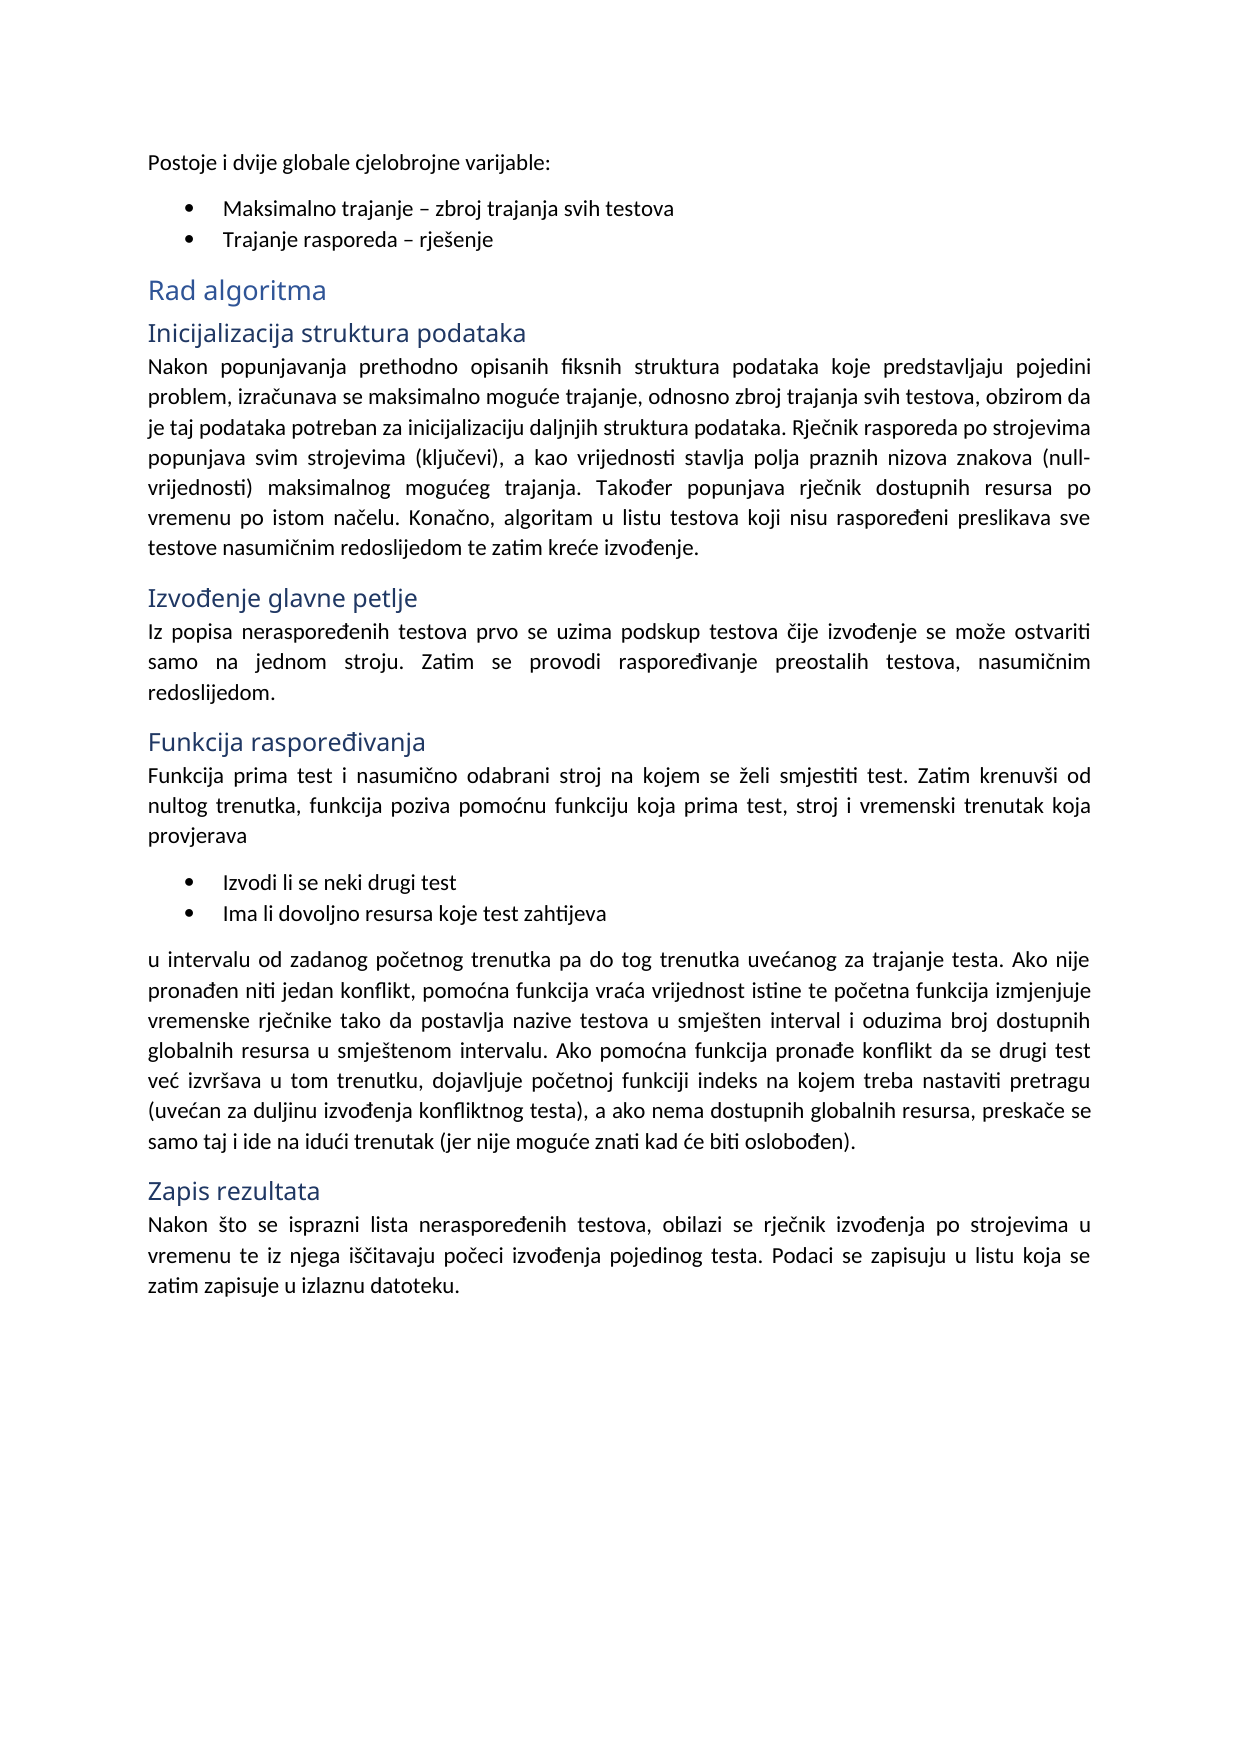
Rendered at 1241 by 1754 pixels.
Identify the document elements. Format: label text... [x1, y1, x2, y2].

text Nakon što se isprazni lista neraspoređenih testova, obilazi se rječnik izvođenja po strojevima u vremenu te iz njega iščitavaju počeci izvođenja pojedinog testa. Podaci se zapisuju u listu koja se zatim zapisuje u izlaznu datoteku. [148, 1211, 1093, 1299]
list Izvodi li se neki drugi test [185, 868, 1093, 897]
text u intervalu od zadanog početnog trenutka pa do tog trenutka uvećanog za trajanje testa. Ako nije pronađen niti jedan konflikt, pomoćna funkcija vraća vrijednost istine te početna funkcija izmjenjuje vremenske rječnike tako da postavlja nazive testova u smješten interval i oduzima broj dostupnih globalnih resursa u smještenom intervalu. Ako pomoćna funkcija pronađe konflikt da se drugi test već izvršava u tom trenutku, dojavljuje početnoj funkciji indeks na kojem treba nastaviti pretragu (uvećan za duljinu izvođenja konfliktnog testa), a ako nema dostupnih globalnih resursa, preskače se samo taj i ide na idući trenutak (jer nije moguće znati kad će biti oslobođen). [148, 946, 1093, 1155]
text Iz popisa neraspoređenih testova prvo se uzima podskup testova čije izvođenje se može ostvariti samo na jednom stroju. Zatim se provodi raspoređivanje preostalih testova, nasumičnim redoslijedom. [148, 617, 1093, 706]
subtitle Izvođenje glavne petlje [148, 580, 1093, 614]
subtitle Inicijalizacija struktura podataka [148, 316, 1093, 349]
list Trajanje rasporeda – rješenje [185, 225, 1093, 253]
list Maksimalno trajanje – zbroj trajanja svih testova [185, 194, 1093, 222]
list Ima li dovoljno resursa koje test zahtijeva [185, 899, 1093, 927]
subtitle Funkcija raspoređivanja [148, 724, 1093, 758]
subtitle Zapis rezultata [148, 1174, 1093, 1208]
text Postoje i dvije globale cjelobrojne varijable: [148, 148, 1093, 176]
text Nakon popunjavanja prethodno opisanih fiksnih struktura podataka koje predstavljaju pojedini problem, izračunava se maksimalno moguće trajanje, odnosno zbroj trajanja svih testova, obzirom da je taj podataka potreban za inicijalizaciju daljnjih struktura podataka. Rječnik rasporeda po strojevima popunjava svim strojevima (ključevi), a kao vrijednosti stavlja polja praznih nizova znakova (null-vrijednosti) maksimalnog mogućeg trajanja. Također popunjava rječnik dostupnih resursa po vremenu po istom načelu. Konačno, algoritam u listu testova koji nisu raspoređeni preslikava sve testove nasumičnim redoslijedom te zatim kreće izvođenje. [148, 352, 1093, 562]
text Funkcija prima test i nasumično odabrani stroj na kojem se želi smjestiti test. Zatim krenuvši od nultog trenutka, funkcija poziva pomoćnu funkciju koja prima test, stroj i vremenski trenutak koja provjerava [148, 761, 1093, 850]
subtitle Rad algoritma [148, 272, 1093, 308]
